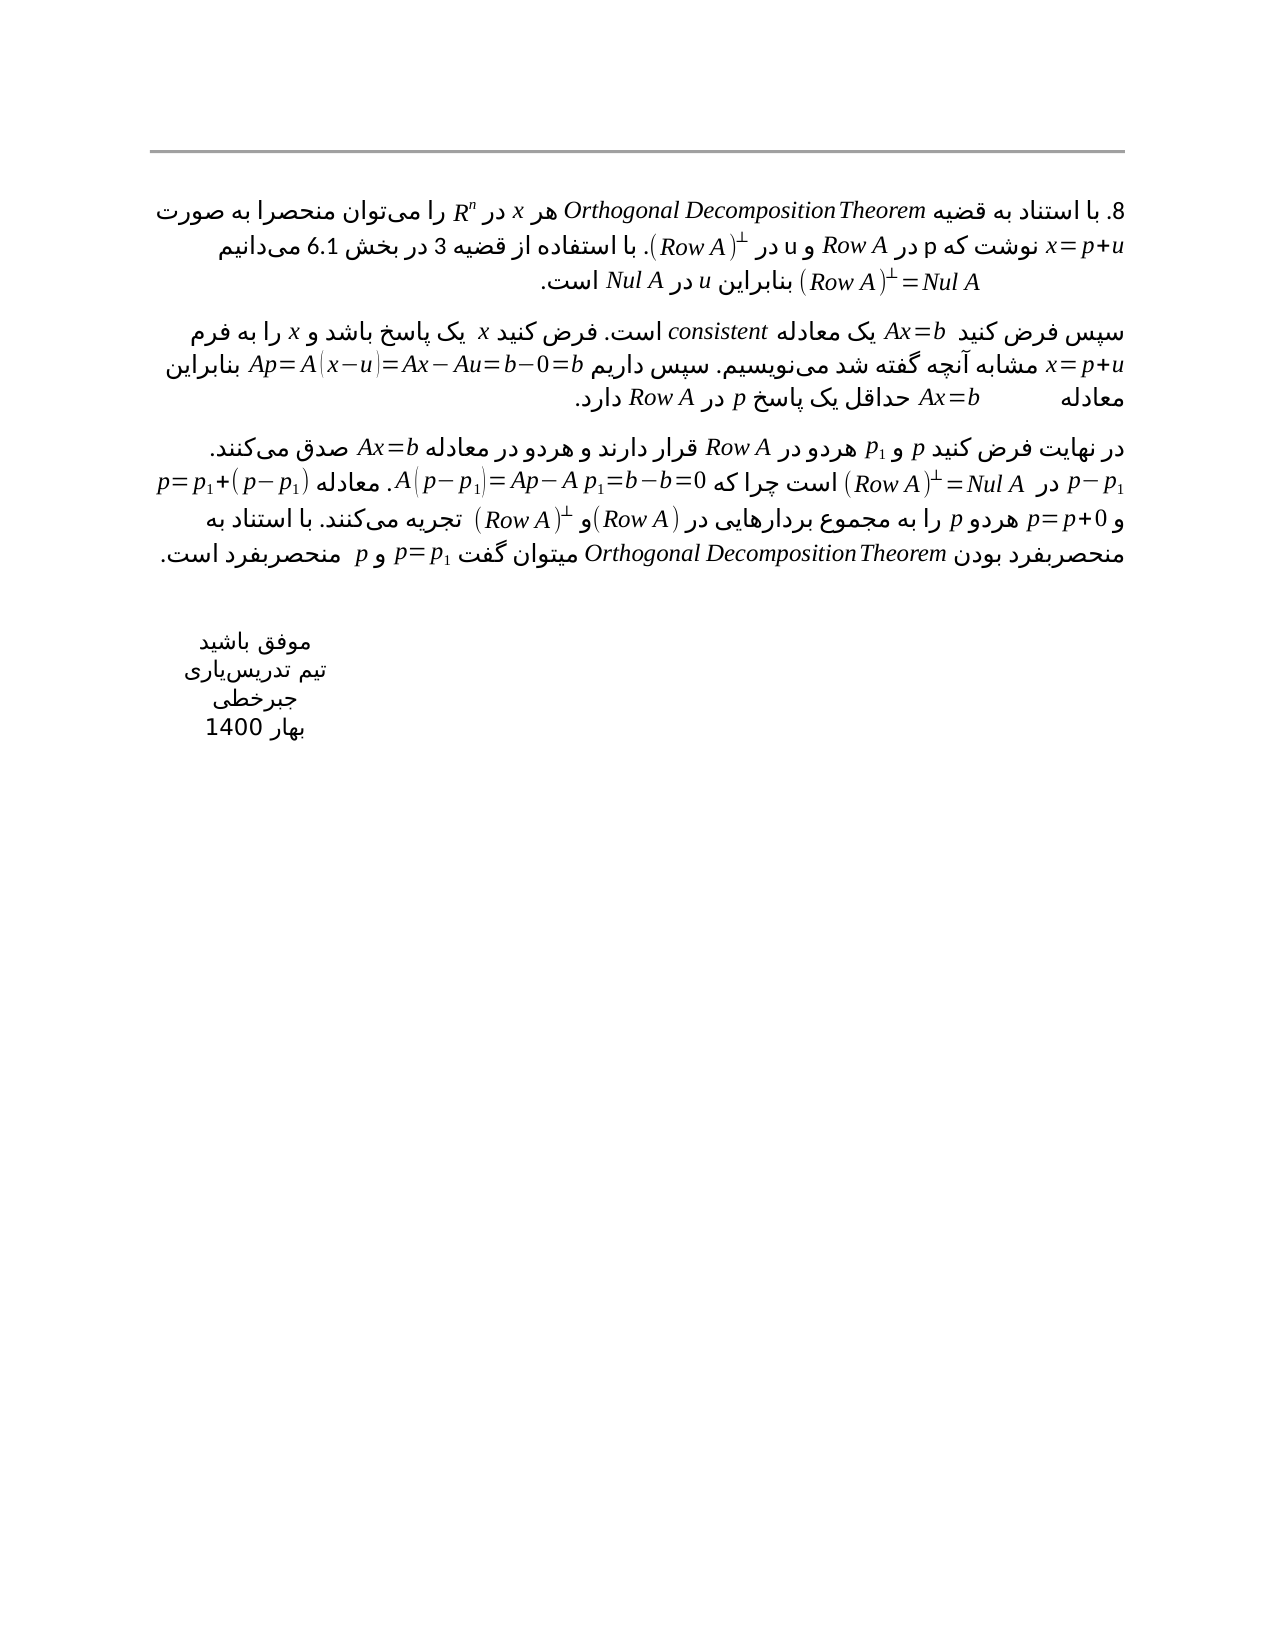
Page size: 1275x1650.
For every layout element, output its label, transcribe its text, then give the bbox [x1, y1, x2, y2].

text 8. با استناد به قضیه هر در را می‌توان منحصرا به صورت نوشت که p در و u در . با استفاده از قضیه 3 در بخش 6.1 می‌دانیم بنابراین در است. [150, 195, 1125, 297]
text در نهایت فرض کنید و هردو در قرار دارند و هردو در معادله صدق می‌کنند. در است چرا که . معادله و هردو را به مجموع بردارهایی در و تجریه می‌کنند. با استناد به منحصربفرد بودن میتوان گفت و منحصربفرد است. [150, 432, 1125, 569]
text سپس فرض کنید یک معادله است. فرض کنید یک پاسخ باشد و را به فرم مشابه آنچه گفته شد می‌نویسیم. سپس داریم بنابراین معادله حداقل یک پاسخ در دارد. [150, 316, 1125, 412]
